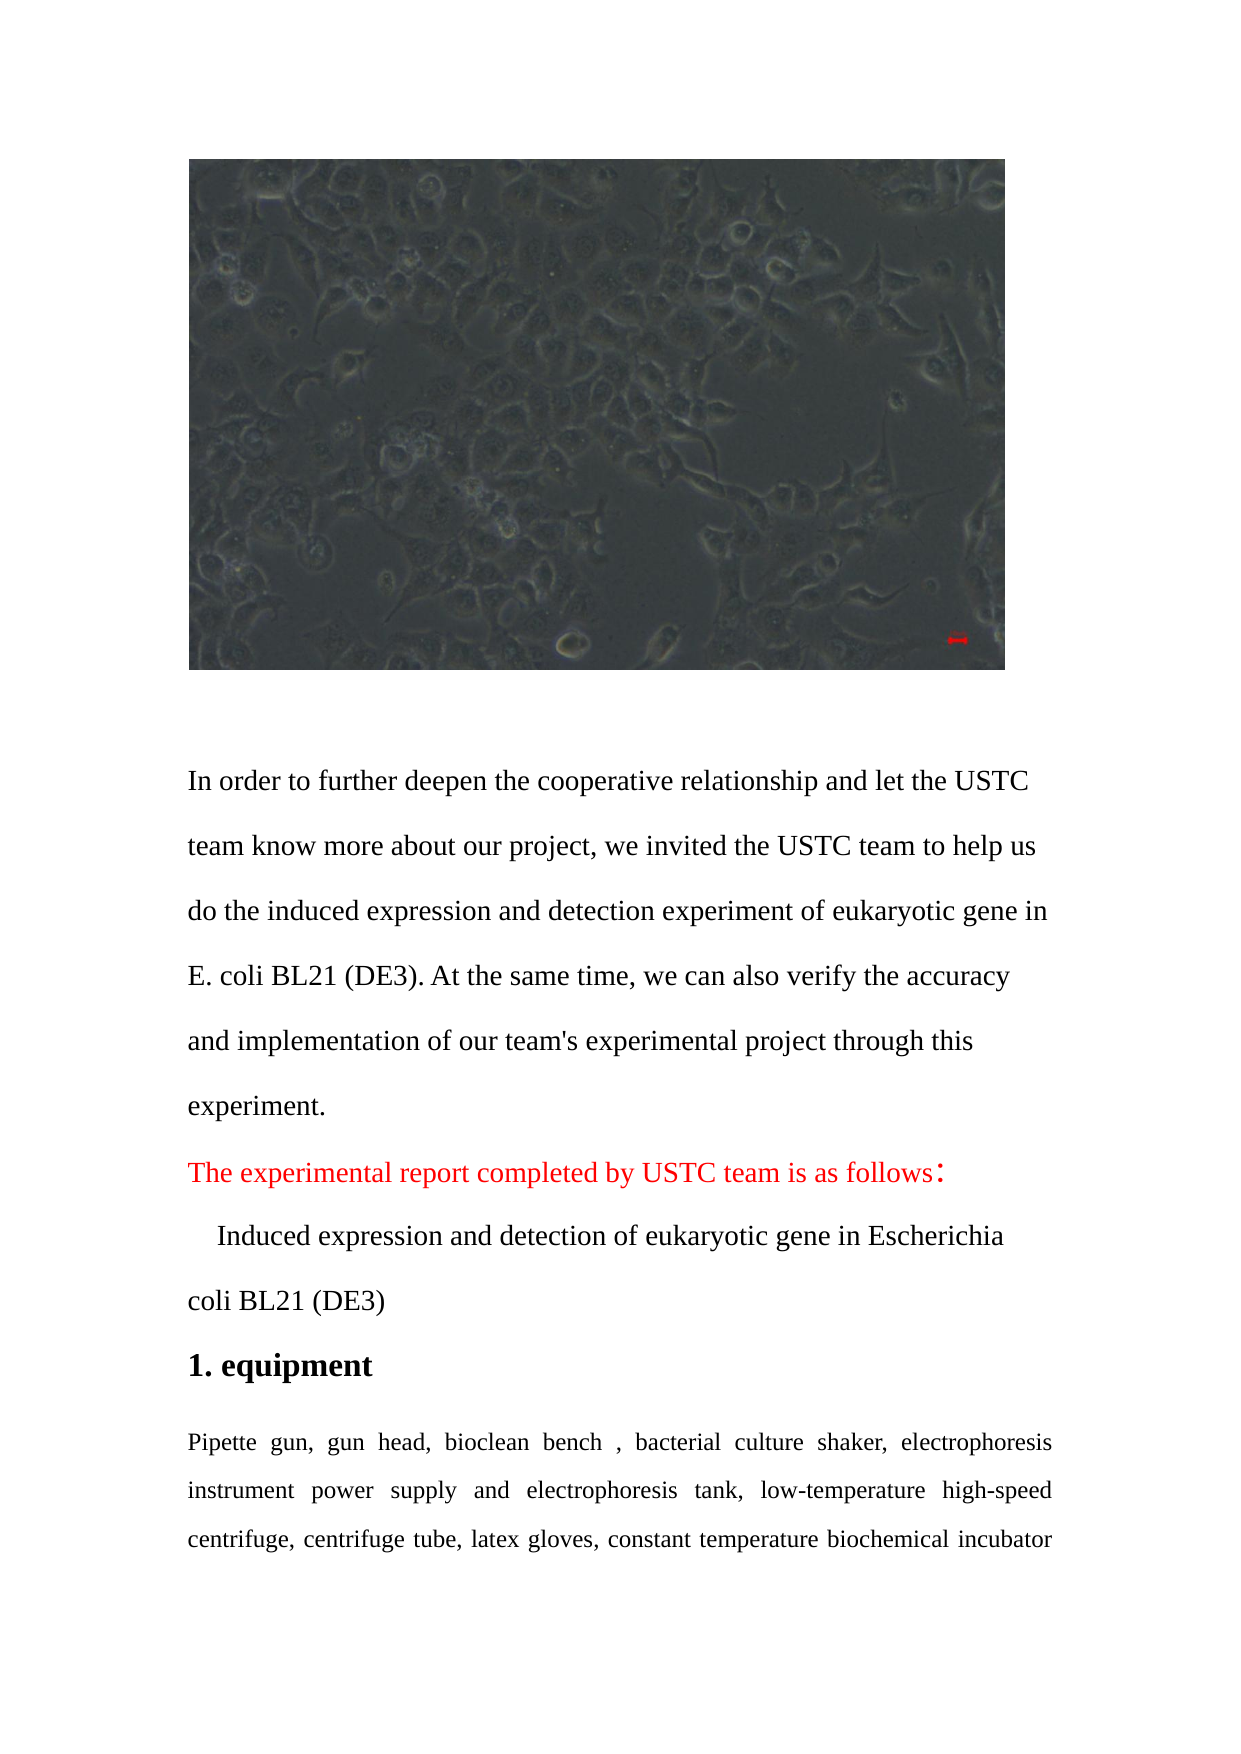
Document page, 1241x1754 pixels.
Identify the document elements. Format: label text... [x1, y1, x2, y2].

text In order to further deepen the cooperative relationship and let the USTC team know more about our project, we invited the USTC team to help us do the induced expression and detection experiment of eukaryotic gene in E. coli BL21 (DE3). At the same time, we can also verify the accuracy and implementation of our team's experimental project through this experiment. [187, 747, 1053, 1137]
picture [189, 159, 1005, 670]
text Induced expression and detection of eukaryotic gene in Escherichia coli BL21 (DE3) [187, 1202, 1053, 1332]
text 1. equipment [187, 1332, 1053, 1397]
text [187, 1425, 1053, 1555]
text The experimental report completed by USTC team is as follows： [187, 1137, 1053, 1202]
